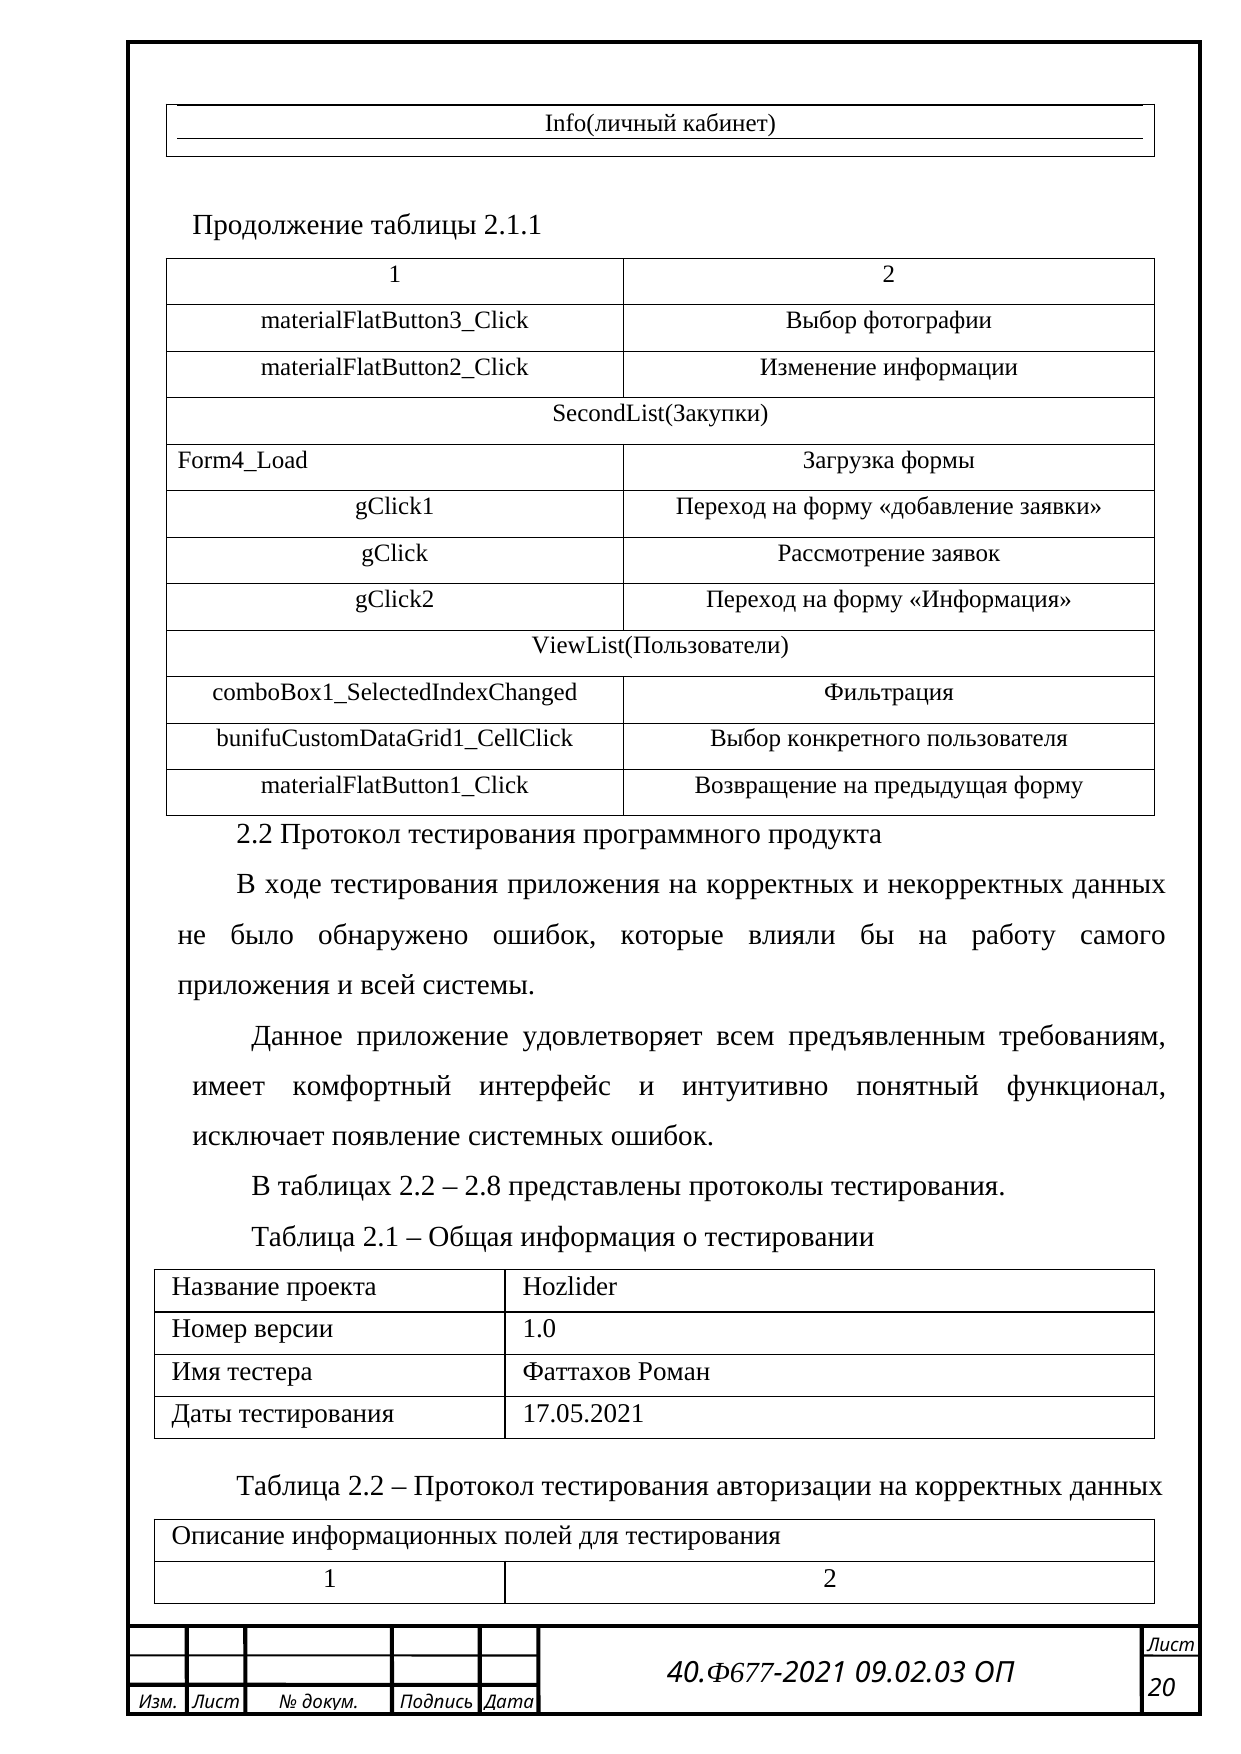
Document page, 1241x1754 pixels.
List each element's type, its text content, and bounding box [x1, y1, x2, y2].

table_cell 17.05.2021 [506, 1397, 1154, 1438]
table_cell Выбор конкретного пользователя [624, 724, 1154, 769]
text Таблица 2.1 – Общая информация о тестировании [192, 1219, 1167, 1252]
table_cell Переход на форму «добавление заявки» [624, 491, 1154, 537]
table_cell materialFlatButton1_Click [167, 770, 623, 815]
table_cell Рассмотрение заявок [624, 538, 1154, 583]
table_cell Переход на форму «Информация» [624, 584, 1154, 629]
table_header Описание информационных полей для тестирования [155, 1520, 1154, 1561]
text В таблицах 2.2 – 2.8 представлены протоколы тестирования. [192, 1168, 1167, 1202]
table_cell Info(личный кабинет) [167, 105, 1154, 156]
table_cell materialFlatButton3_Click [167, 305, 623, 351]
table_cell Номер версии [155, 1313, 504, 1353]
table_cell Фаттахов Роман [506, 1355, 1154, 1396]
table_cell SecondList(Закупки) [167, 398, 1154, 444]
table_cell Загрузка формы [624, 445, 1154, 490]
table_header Hozlider [506, 1270, 1154, 1311]
table_cell comboBox1_SelectedIndexChanged [167, 677, 623, 722]
table_header 1 [167, 259, 623, 304]
table_cell bunifuCustomDataGrid1_CellClick [167, 724, 623, 769]
table_cell Выбор фотографии [624, 305, 1154, 351]
list В ходе тестирования приложения на корректных и некорректных данных не было обнаружено ошибок, которые влияли бы на работу самого приложения и всей системы. [177, 867, 1167, 1001]
table_cell Даты тестирования [155, 1397, 504, 1438]
table_cell gClick1 [167, 491, 623, 537]
table_cell 1.0 [506, 1313, 1154, 1353]
text Таблица 2.2 – Протокол тестирования авторизации на корректных данных [177, 1468, 1167, 1502]
text Продолжение таблицы 2.1.1 [192, 207, 1167, 241]
list 2.2 Протокол тестирования программного продукта [177, 816, 1167, 850]
table_cell Изменение информации [624, 352, 1154, 397]
table_header Название проекта [155, 1270, 504, 1311]
table_cell gClick [167, 538, 623, 583]
table_cell gClick2 [167, 584, 623, 629]
table_cell ViewList(Пользователи) [167, 631, 1154, 676]
text Данное приложение удовлетворяет всем предъявленным требованиям, имеет комфортный интерфейс и интуитивно понятный функционал, исключает появление системных ошибок. [192, 1018, 1167, 1152]
table_cell 1 [155, 1562, 504, 1603]
table_header 2 [624, 259, 1154, 304]
table_cell materialFlatButton2_Click [167, 352, 623, 397]
table_cell 2 [506, 1562, 1154, 1603]
table_cell Возвращение на предыдущая форму [624, 770, 1154, 815]
table_cell Фильтрация [624, 677, 1154, 722]
table_cell Имя тестера [155, 1355, 504, 1396]
table_cell Form4_Load [167, 445, 623, 490]
